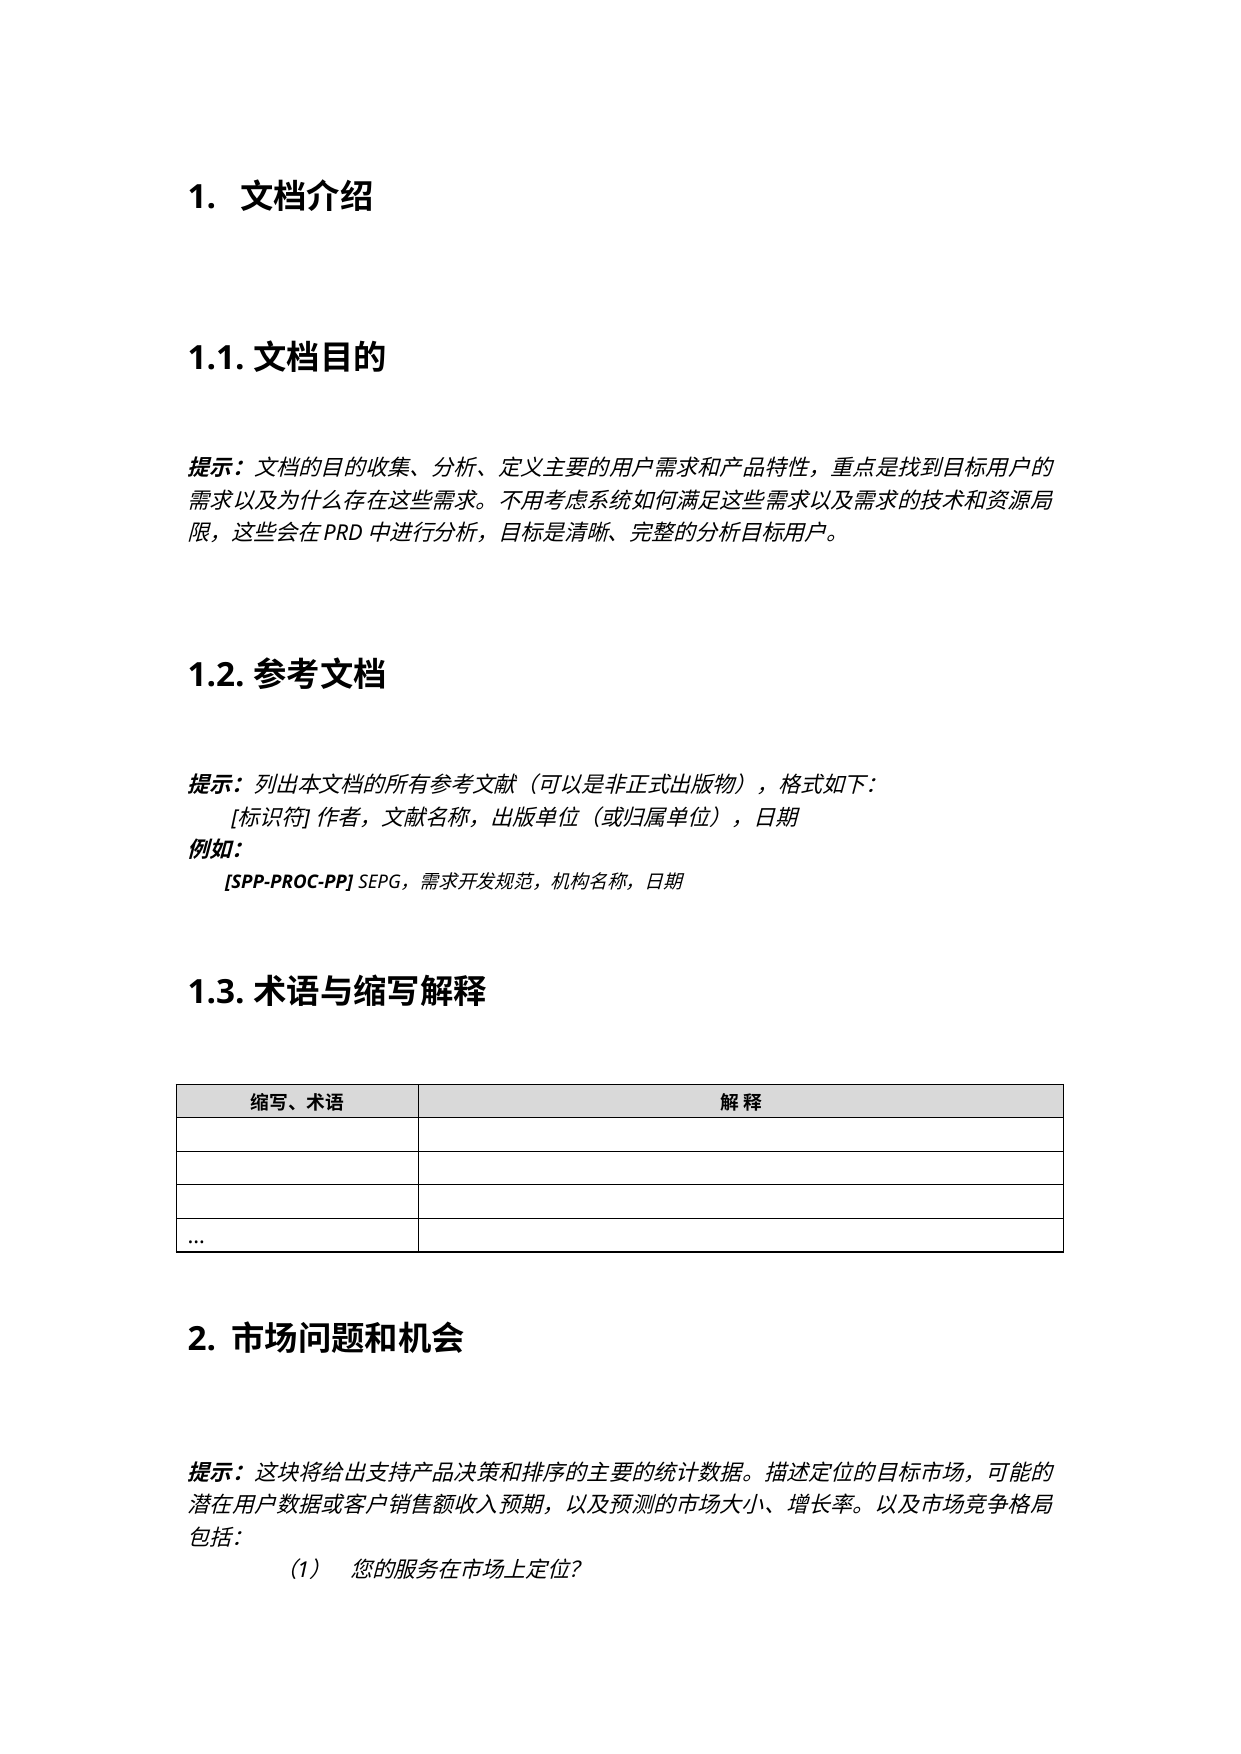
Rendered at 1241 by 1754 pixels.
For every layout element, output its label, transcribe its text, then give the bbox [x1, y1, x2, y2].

subtitle 1.2. 参考文档 [187, 639, 1053, 704]
table_cell … [177, 1219, 418, 1251]
subtitle 1.3. 术语与缩写解释 [187, 956, 1053, 1021]
text 提示：列出本文档的所有参考文献（可以是非正式出版物），格式如下： [187, 767, 1053, 799]
text 例如： [187, 832, 1053, 864]
table_cell [419, 1219, 1063, 1251]
table_cell [177, 1185, 418, 1218]
table_cell [177, 1118, 418, 1151]
text [SPP-PROC-PP] SEPG，需求开发规范，机构名称，日期 [187, 864, 1053, 897]
table_cell [419, 1185, 1063, 1218]
text 提示：文档的目的收集、分析、定义主要的用户需求和产品特性，重点是找到目标用户的需求以及为什么存在这些需求。不用考虑系统如何满足这些需求以及需求的技术和资源局限，这些会在PRD中进行分析，目标是清晰、完整的分析目标用户。 [187, 450, 1053, 547]
list 您的服务在市场上定位？ [275, 1552, 1053, 1584]
table_header 缩写、术语 [177, 1085, 418, 1117]
subtitle 市场问题和机会 [187, 1303, 1053, 1368]
table_cell [419, 1152, 1063, 1184]
text [标识符] 作者，文献名称，出版单位（或归属单位），日期 [187, 799, 1053, 832]
table_header 解 释 [419, 1085, 1063, 1117]
subtitle 文档介绍 [187, 162, 1053, 227]
text 提示：这块将给出支持产品决策和排序的主要的统计数据。描述定位的目标市场，可能的潜在用户数据或客户销售额收入预期，以及预测的市场大小、增长率。以及市场竞争格局，包括： [187, 1454, 1053, 1552]
subtitle 1.1. 文档目的 [187, 322, 1053, 387]
table_cell [419, 1118, 1063, 1151]
table_cell [177, 1152, 418, 1184]
